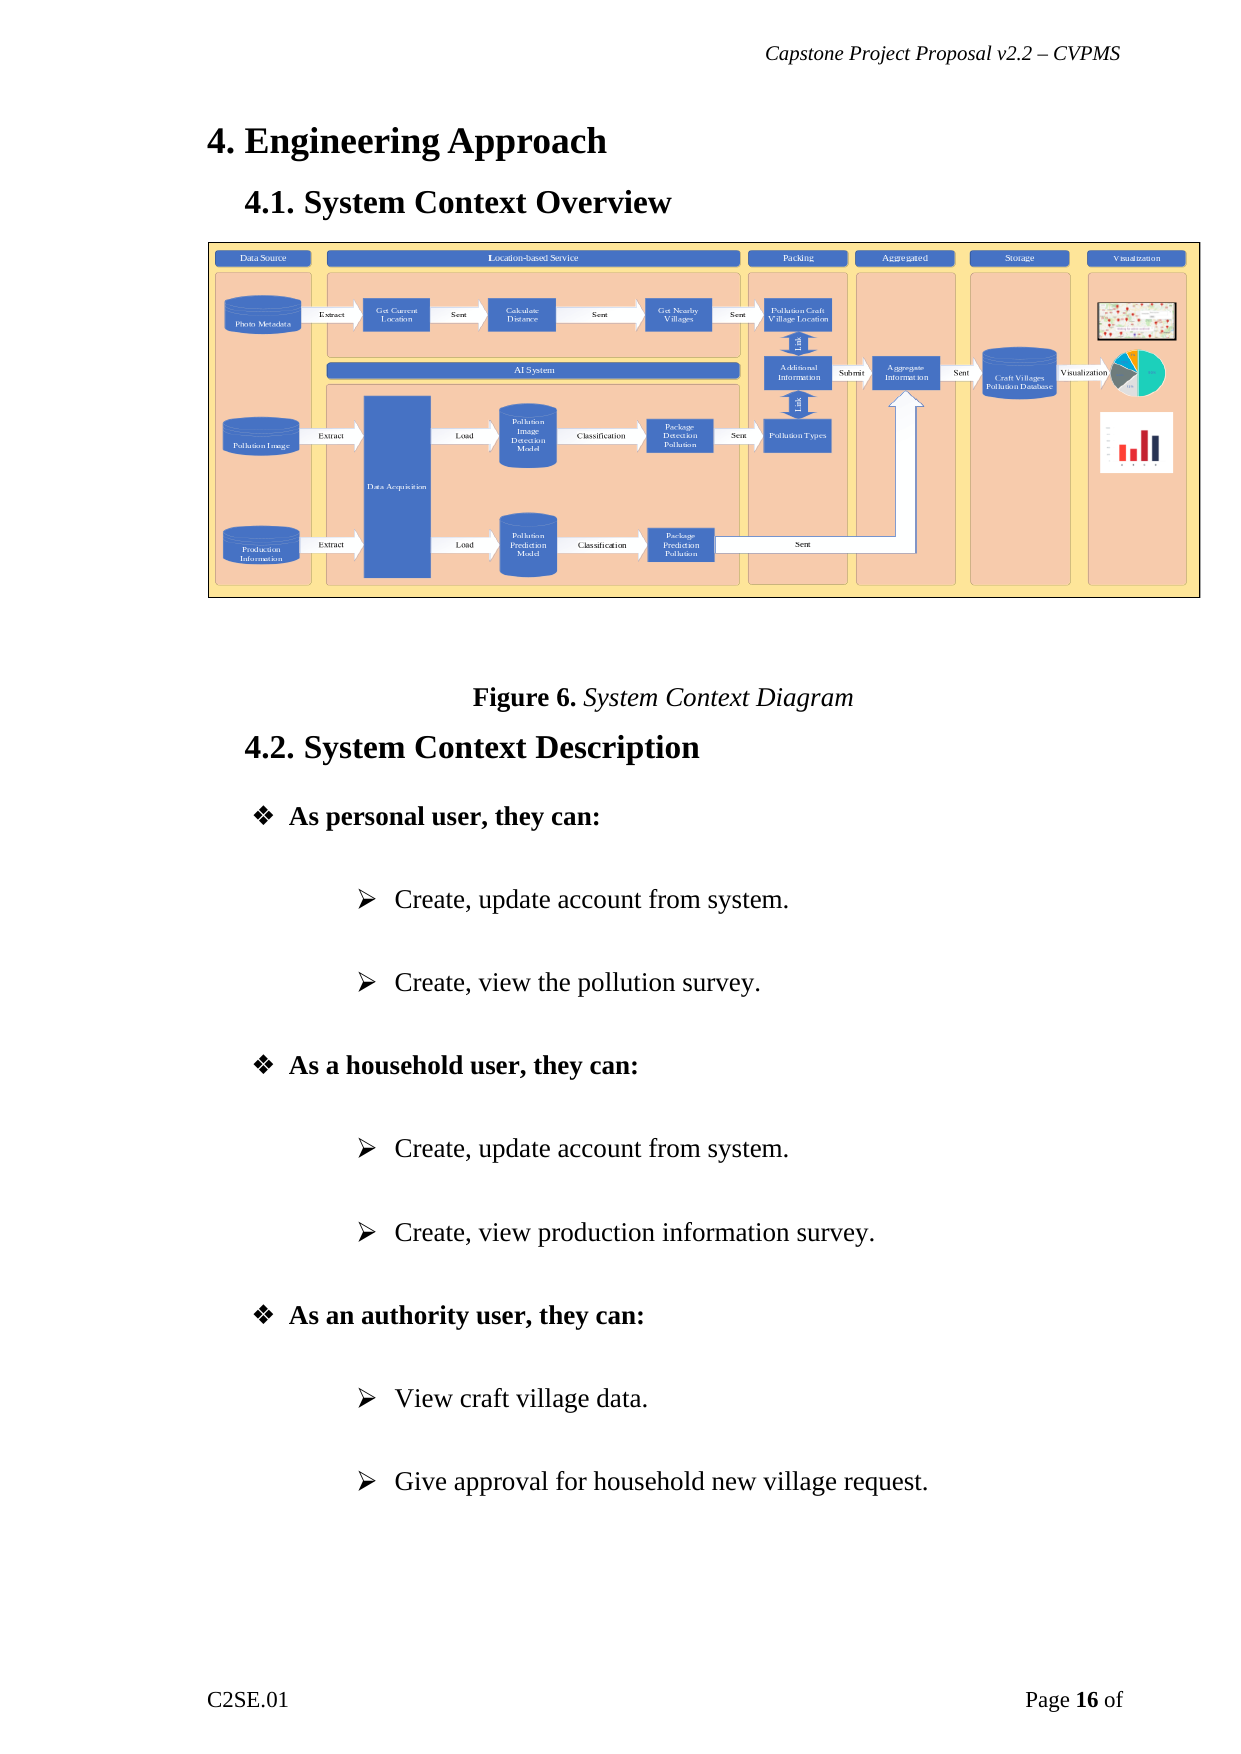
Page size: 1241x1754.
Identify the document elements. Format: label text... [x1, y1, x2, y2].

list Create, update account from system. [357, 868, 1122, 924]
text Figure 6. System Context Diagram [207, 681, 1122, 712]
list As an authority user, they can: [251, 1284, 1122, 1340]
list Create, view production information survey. [357, 1201, 1122, 1257]
list View craft village data. [357, 1367, 1122, 1423]
subtitle Engineering Approach [207, 118, 1122, 161]
list As personal user, they can: [251, 785, 1122, 840]
subtitle System Context Overview [244, 183, 1122, 221]
list As a household user, they can: [251, 1034, 1122, 1090]
list Give approval for household new village request. [357, 1451, 1122, 1506]
list Create, view the pollution survey. [357, 951, 1122, 1007]
list Create, update account from system. [357, 1118, 1122, 1173]
subtitle System Context Description [244, 727, 1122, 766]
